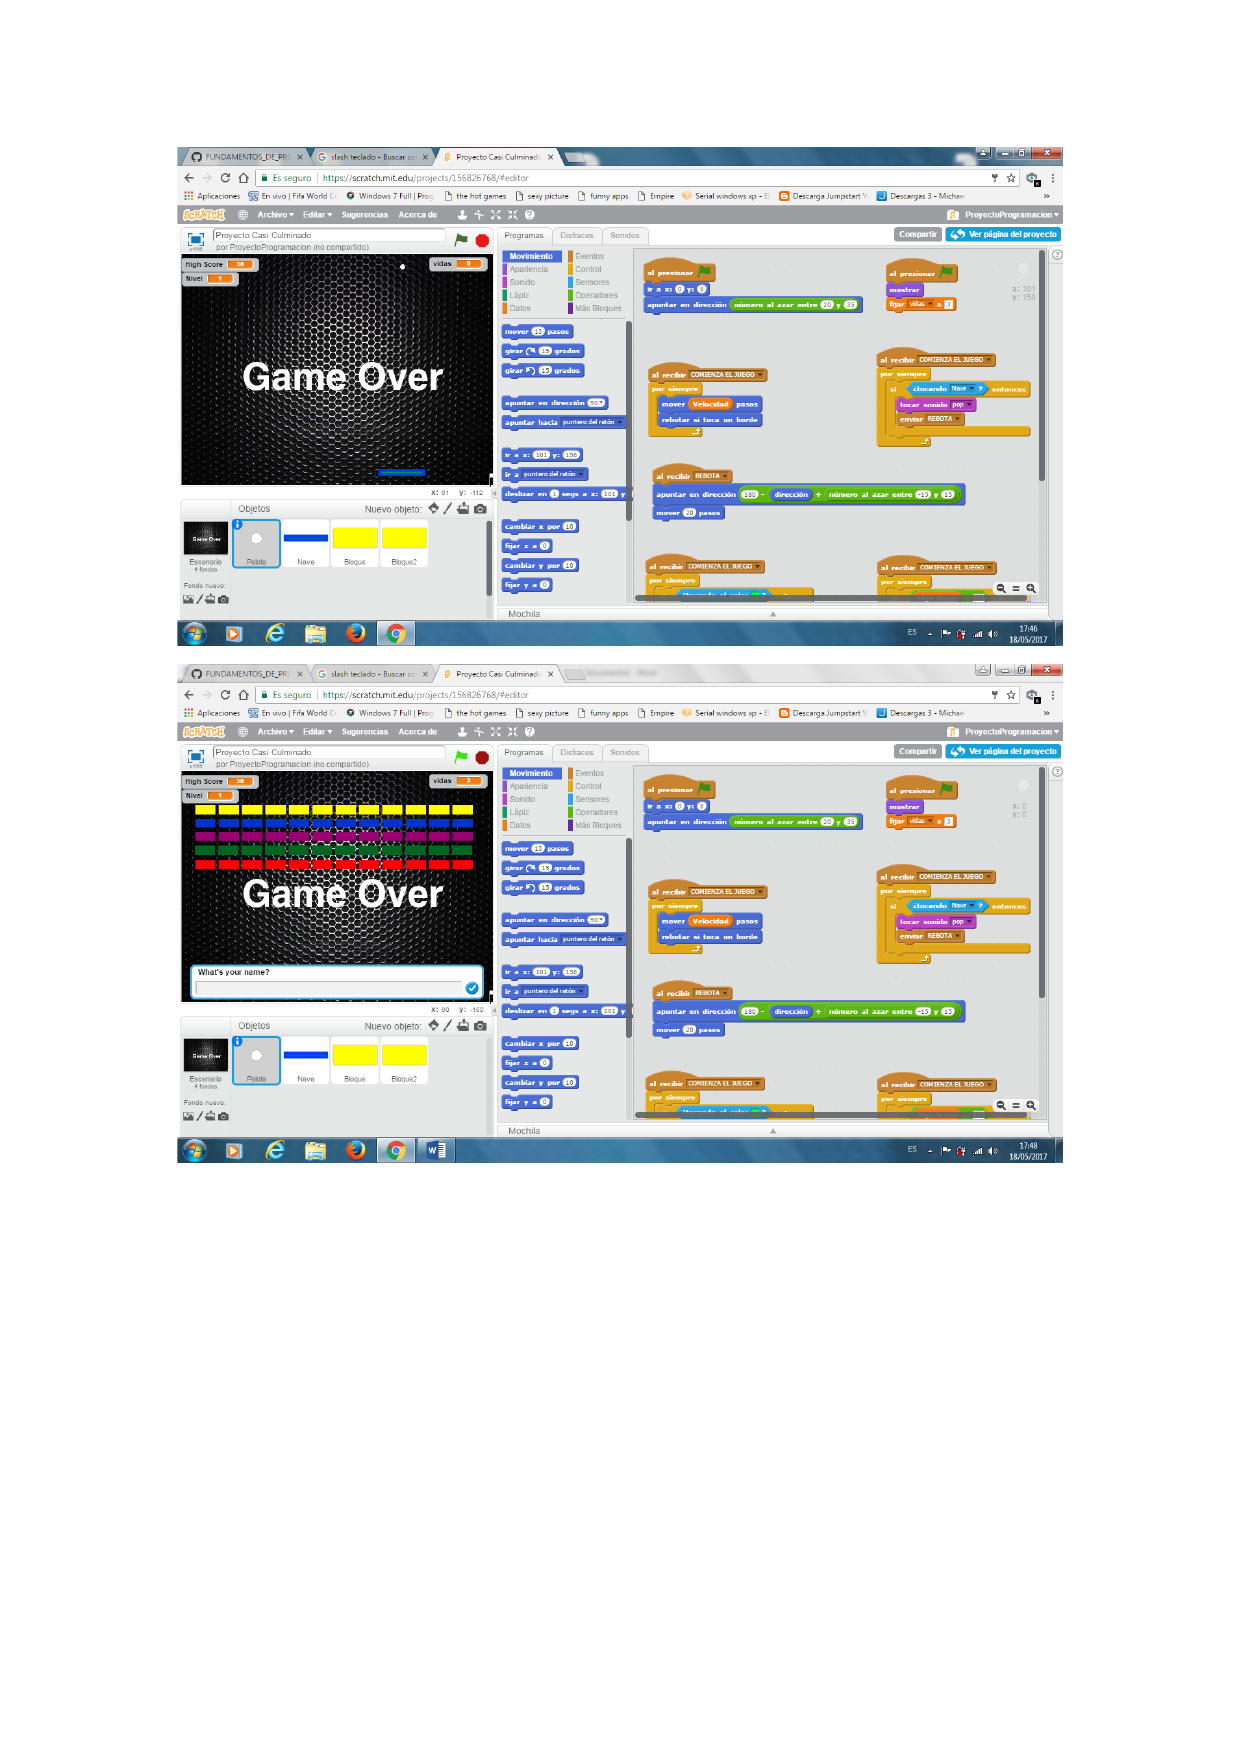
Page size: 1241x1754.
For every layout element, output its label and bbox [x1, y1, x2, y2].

picture [177, 147, 1063, 646]
picture [177, 664, 1063, 1163]
